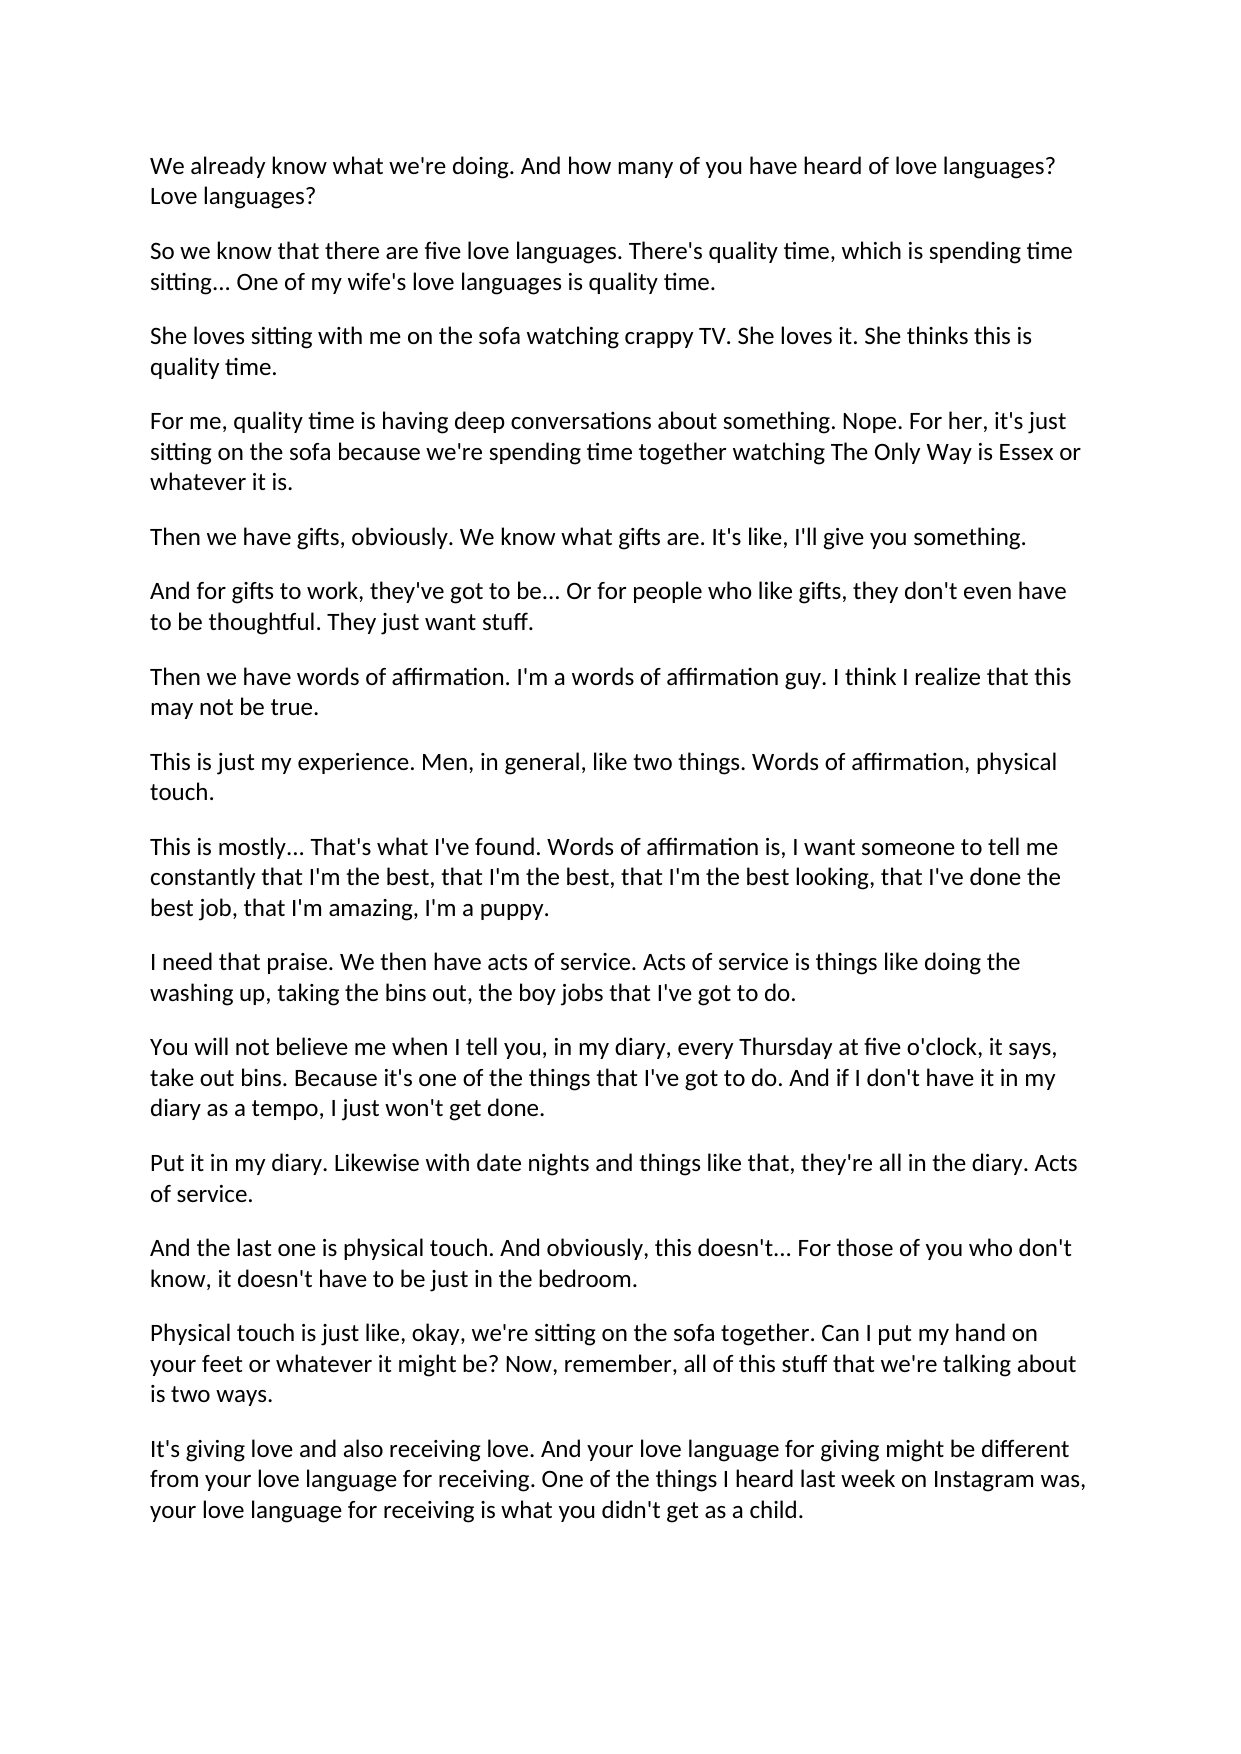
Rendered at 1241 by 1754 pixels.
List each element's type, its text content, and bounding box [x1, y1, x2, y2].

text Then we have gifts, obviously. We know what gifts are. It's like, I'll give you something. [150, 521, 1090, 551]
text And for gifts to work, they've got to be... Or for people who like gifts, they don't even have to be thoughtful. They just want stuff. [150, 576, 1090, 637]
text And the last one is physical touch. And obviously, this doesn't... For those of you who don't know, it doesn't have to be just in the bedroom. [150, 1232, 1090, 1293]
text You will not believe me when I tell you, in my diary, every Thursday at five o'clock, it says, take out bins. Because it's one of the things that I've got to do. And if I don't have it in my diary as a tempo, I just won't get done. [150, 1032, 1090, 1123]
text I need that praise. We then have acts of service. Acts of service is things like doing the washing up, taking the bins out, the boy jobs that I've got to do. [150, 946, 1090, 1007]
text She loves sitting with me on the sofa watching crappy TV. She loves it. She thinks this is quality time. [150, 320, 1090, 381]
text Physical touch is just like, okay, we're sitting on the sofa together. Can I put my hand on your feet or whatever it might be? Now, remember, all of this stuff that we're talking about is two ways. [150, 1317, 1090, 1409]
text This is mostly... That's what I've found. Words of affirmation is, I want someone to tell me constantly that I'm the best, that I'm the best, that I'm the best looking, that I've done the best job, that I'm amazing, I'm a puppy. [150, 831, 1090, 922]
text Put it in my diary. Likewise with date nights and things like that, they're all in the diary. Acts of service. [150, 1147, 1090, 1208]
text It's giving love and also receiving love. And your love language for giving might be different from your love language for receiving. One of the things I heard last week on Instagram was, your love language for receiving is what you didn't get as a child. [150, 1433, 1090, 1524]
text For me, quality time is having deep conversations about something. Nope. For her, it's just sitting on the sofa because we're spending time together watching The Only Way is Essex or whatever it is. [150, 405, 1090, 497]
text This is just my experience. Men, in general, like two things. Words of affirmation, physical touch. [150, 746, 1090, 807]
text So we know that there are five love languages. There's quality time, which is spending time sitting... One of my wife's love languages is quality time. [150, 235, 1090, 296]
text We already know what we're doing. And how many of you have heard of love languages? Love languages? [150, 150, 1090, 211]
text Then we have words of affirmation. I'm a words of affirmation guy. I think I realize that this may not be true. [150, 661, 1090, 722]
